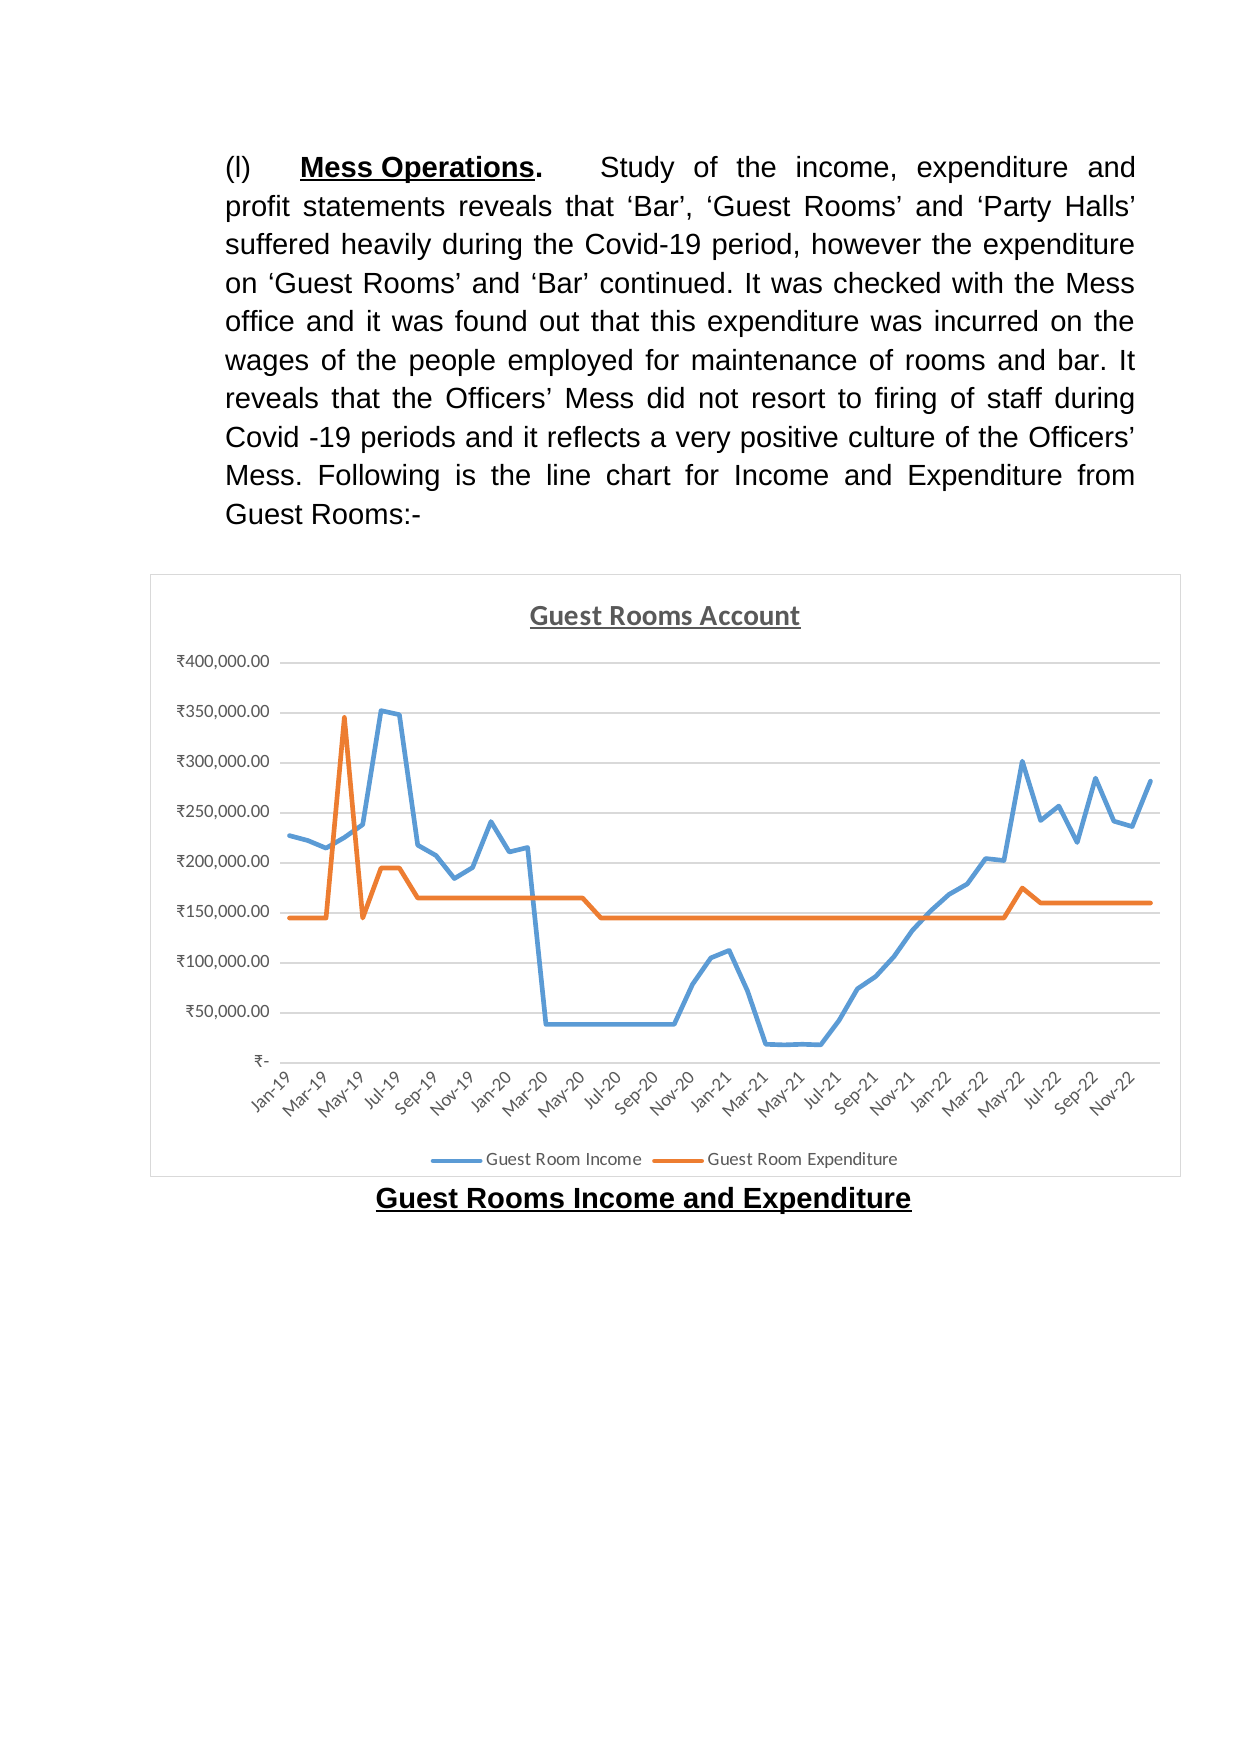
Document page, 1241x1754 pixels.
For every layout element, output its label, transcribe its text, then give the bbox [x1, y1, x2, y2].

text Guest Rooms Income and Expenditure [150, 1181, 1137, 1215]
text (l) Mess Operations. Study of the income, expenditure and profit statements reveals that ‘Bar’, ‘Guest Rooms’ and ‘Party Halls’ suffered heavily during the Covid-19 period, however the expenditure on ‘Guest Rooms’ and ‘Bar’ continued. It was checked with the Mess office and it was found out that this expenditure was incurred on the wages of the people employed for maintenance of rooms and bar. It reveals that the Officers’ Mess did not resort to firing of staff during Covid -19 periods and it reflects a very positive culture of the Officers’ Mess. Following is the line chart for Income and Expenditure from Guest Rooms:- [225, 150, 1137, 530]
